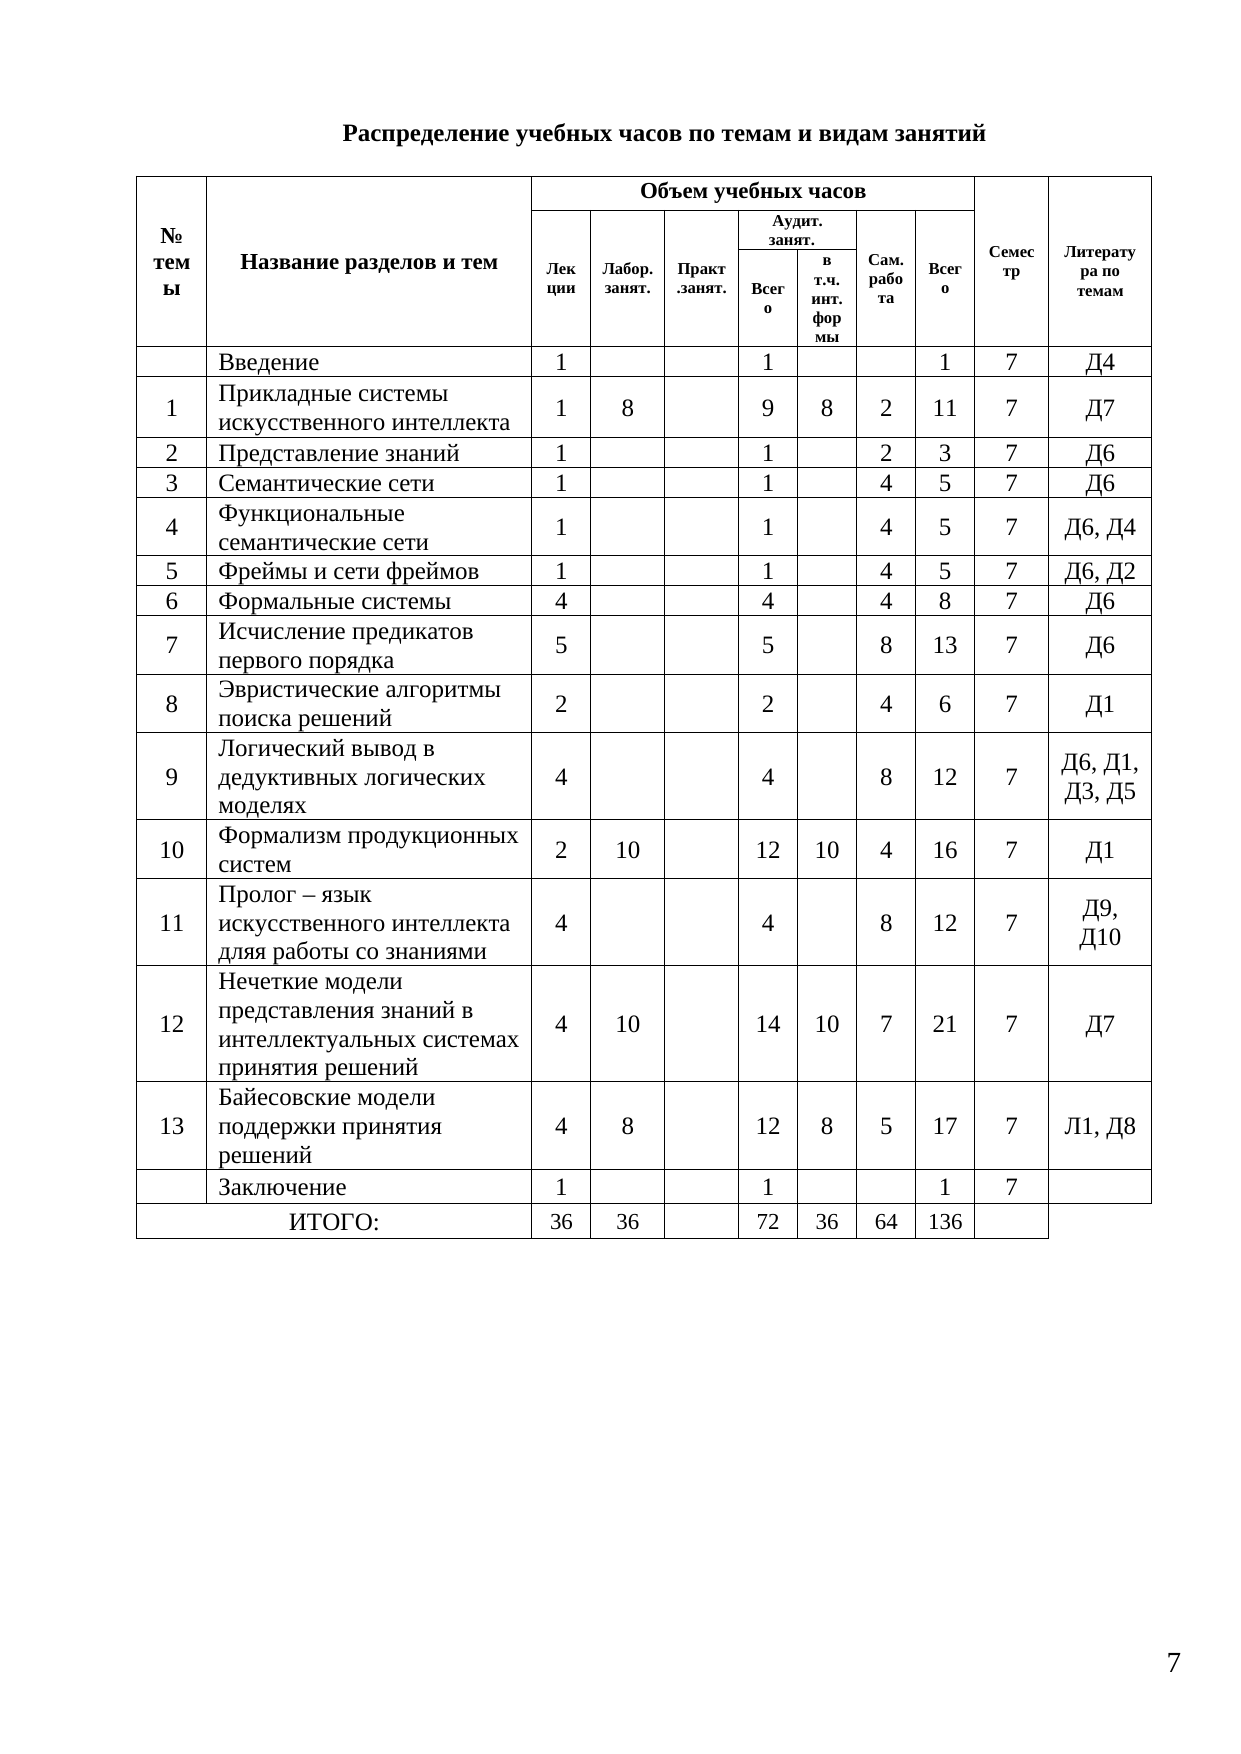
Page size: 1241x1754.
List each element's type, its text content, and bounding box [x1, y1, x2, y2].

table_cell 8 [137, 675, 206, 732]
table_cell 12 [739, 820, 797, 878]
table_cell 1 [916, 1170, 974, 1203]
table_cell 7 [975, 966, 1048, 1081]
table_cell 36 [798, 1204, 856, 1238]
table_cell [798, 498, 856, 555]
table_cell Д6 [1049, 586, 1151, 615]
table_cell 1 [532, 556, 590, 585]
table_cell [665, 675, 738, 732]
table_cell 4 [532, 1082, 590, 1168]
table_cell [798, 586, 856, 615]
table_cell [137, 347, 206, 376]
table_cell 4 [532, 733, 590, 819]
table_cell Заключение [207, 1170, 531, 1203]
table_cell [665, 733, 738, 819]
table_cell Лекции [532, 211, 590, 346]
table_cell 5 [532, 616, 590, 673]
table_cell 1 [916, 347, 974, 376]
table_cell [591, 879, 664, 965]
table_cell 12 [137, 966, 206, 1081]
table_cell 1 [137, 377, 206, 437]
table_cell [591, 468, 664, 497]
table_cell Пролог – язык искусственного интеллекта дляя работы со знаниями [207, 879, 531, 965]
table_cell Д1 [1049, 675, 1151, 732]
table_cell Д9, Д10 [1049, 879, 1151, 965]
table_cell 1 [739, 498, 797, 555]
table_header Литература по темам [1049, 177, 1151, 346]
table_cell 4 [739, 733, 797, 819]
table_cell 7 [975, 347, 1048, 376]
table_cell 4 [857, 586, 915, 615]
table_cell [665, 1204, 738, 1238]
table_cell Д6 [1049, 438, 1151, 467]
table_cell [665, 1082, 738, 1168]
table_cell 1 [739, 1170, 797, 1203]
table_cell 7 [975, 556, 1048, 585]
table_cell 136 [916, 1204, 974, 1238]
table_cell Исчисление предикатов первого порядка [207, 616, 531, 673]
table_cell 11 [916, 377, 974, 437]
table_cell [665, 879, 738, 965]
table_cell 64 [857, 1204, 915, 1238]
table_cell 1 [739, 556, 797, 585]
table_cell 7 [975, 377, 1048, 437]
table_cell 2 [137, 438, 206, 467]
table_cell [798, 438, 856, 467]
table_cell 10 [137, 820, 206, 878]
table_cell Д6 [1049, 616, 1151, 673]
table_header № темы [137, 177, 206, 346]
table_cell 8 [857, 616, 915, 673]
table_cell 6 [137, 586, 206, 615]
table_cell Лабор. занят. [591, 211, 664, 346]
table_cell 2 [857, 377, 915, 437]
table_cell [798, 347, 856, 376]
table_cell 8 [591, 1082, 664, 1168]
table_cell 4 [532, 879, 590, 965]
table_cell Д1 [1049, 820, 1151, 878]
table_cell 5 [739, 616, 797, 673]
table_cell [591, 675, 664, 732]
table_cell 17 [916, 1082, 974, 1168]
table_cell 21 [916, 966, 974, 1081]
table_cell [857, 347, 915, 376]
table_cell 1 [532, 377, 590, 437]
table_cell 12 [916, 879, 974, 965]
table_header Объем учебных часов [532, 177, 974, 210]
table_cell Всего [916, 211, 974, 346]
table_header Семестр [975, 177, 1048, 346]
table_cell 7 [975, 733, 1048, 819]
table_cell 12 [739, 1082, 797, 1168]
table_cell 7 [137, 616, 206, 673]
table_cell [857, 1170, 915, 1203]
table_cell 4 [857, 556, 915, 585]
table_cell 4 [137, 498, 206, 555]
table_cell 5 [916, 556, 974, 585]
table_cell [665, 347, 738, 376]
table_cell [665, 616, 738, 673]
table_cell Д6 [1049, 468, 1151, 497]
table_cell 9 [137, 733, 206, 819]
table_cell 1 [739, 347, 797, 376]
table_cell 8 [857, 733, 915, 819]
table_cell 8 [798, 377, 856, 437]
table_cell 5 [137, 556, 206, 585]
table_cell 1 [532, 347, 590, 376]
table_cell [665, 438, 738, 467]
table_cell [975, 1204, 1048, 1238]
table_cell 4 [857, 675, 915, 732]
table_cell 4 [532, 966, 590, 1081]
table_cell 2 [532, 820, 590, 878]
table_cell 8 [857, 879, 915, 965]
table_cell 5 [916, 498, 974, 555]
text Распределение учебных часов по темам и видам занятий [148, 118, 1181, 147]
table_cell [665, 468, 738, 497]
table_cell 3 [137, 468, 206, 497]
table_cell 1 [532, 438, 590, 467]
table_cell Байесовские модели поддержки принятия решений [207, 1082, 531, 1168]
table_cell Д4 [1049, 347, 1151, 376]
table_header Название разделов и тем [207, 177, 531, 346]
table_cell 6 [916, 675, 974, 732]
table_cell 11 [137, 879, 206, 965]
table_cell 2 [857, 438, 915, 467]
table_cell 4 [739, 879, 797, 965]
table_cell 7 [975, 1082, 1048, 1168]
table_cell [1049, 1170, 1151, 1203]
table_cell 3 [916, 438, 974, 467]
table_cell 1 [532, 498, 590, 555]
table_cell 10 [798, 820, 856, 878]
table_cell 1 [739, 468, 797, 497]
table_cell [591, 586, 664, 615]
table_cell 7 [975, 675, 1048, 732]
table_cell 8 [798, 1082, 856, 1168]
table_cell Представление знаний [207, 438, 531, 467]
table_cell ИТОГО: [137, 1204, 531, 1238]
table_cell [591, 733, 664, 819]
table_cell Прикладные системы искусственного интеллекта [207, 377, 531, 437]
table_cell Д6, Д4 [1049, 498, 1151, 555]
table_cell 36 [591, 1204, 664, 1238]
table_cell Д6, Д2 [1049, 556, 1151, 585]
table_cell Д7 [1049, 377, 1151, 437]
table_cell Аудит. занят. [739, 211, 856, 249]
table_cell 8 [916, 586, 974, 615]
table_cell [798, 556, 856, 585]
table_cell 9 [739, 377, 797, 437]
table_cell 1 [739, 438, 797, 467]
table_cell 10 [798, 966, 856, 1081]
table_cell Всего [739, 250, 797, 346]
table_cell Логический вывод в дедуктивных логических моделях [207, 733, 531, 819]
table_cell Д7 [1049, 966, 1151, 1081]
table_cell 5 [857, 1082, 915, 1168]
table_cell Формальные системы [207, 586, 531, 615]
table_cell [665, 377, 738, 437]
table_cell 1 [532, 1170, 590, 1203]
table_cell Нечеткие модели представления знаний в интеллектуальных системах принятия решений [207, 966, 531, 1081]
table_cell 7 [975, 498, 1048, 555]
table_cell 7 [857, 966, 915, 1081]
table_cell [591, 1170, 664, 1203]
table_cell [591, 498, 664, 555]
table_cell [665, 966, 738, 1081]
table_cell 4 [857, 820, 915, 878]
table_cell 5 [916, 468, 974, 497]
table_cell Эвристические алгоритмы поиска решений [207, 675, 531, 732]
table_cell 12 [916, 733, 974, 819]
table_cell 13 [916, 616, 974, 673]
table_cell 4 [857, 498, 915, 555]
table_cell 36 [532, 1204, 590, 1238]
table_cell в т.ч. инт.формы [798, 250, 856, 346]
table_cell [665, 586, 738, 615]
table_cell Формализм продукционных систем [207, 820, 531, 878]
table_cell 2 [739, 675, 797, 732]
table_cell 7 [975, 468, 1048, 497]
table_cell Введение [207, 347, 531, 376]
table_cell 8 [591, 377, 664, 437]
table_cell 16 [916, 820, 974, 878]
table_cell Фреймы и сети фреймов [207, 556, 531, 585]
table_cell 4 [739, 586, 797, 615]
table_cell 7 [975, 879, 1048, 965]
table_cell [137, 1170, 206, 1203]
table_cell 10 [591, 820, 664, 878]
table_cell [665, 820, 738, 878]
table_cell 13 [137, 1082, 206, 1168]
table_cell [665, 1170, 738, 1203]
table_cell [798, 675, 856, 732]
table_cell 14 [739, 966, 797, 1081]
table_cell [665, 556, 738, 585]
table_cell Семантические сети [207, 468, 531, 497]
table_cell [798, 879, 856, 965]
table_cell [798, 468, 856, 497]
table_cell [591, 347, 664, 376]
table_cell [798, 1170, 856, 1203]
table_cell 4 [532, 586, 590, 615]
table_cell 4 [857, 468, 915, 497]
table_cell [798, 733, 856, 819]
table_cell 7 [975, 586, 1048, 615]
table_cell 7 [975, 820, 1048, 878]
table_cell [665, 498, 738, 555]
table_cell [591, 616, 664, 673]
table_cell Функциональные семантические сети [207, 498, 531, 555]
table_cell 10 [591, 966, 664, 1081]
table_cell [591, 438, 664, 467]
table_cell 72 [739, 1204, 797, 1238]
table_cell Л1, Д8 [1049, 1082, 1151, 1168]
table_cell 7 [975, 1170, 1048, 1203]
table_cell [798, 616, 856, 673]
table_cell Д6, Д1, Д3, Д5 [1049, 733, 1151, 819]
table_cell Практ.занят. [665, 211, 738, 346]
table_cell [591, 556, 664, 585]
table_cell 7 [975, 438, 1048, 467]
table_cell Сам. работа [857, 211, 915, 346]
table_cell 2 [532, 675, 590, 732]
table_cell 1 [532, 468, 590, 497]
table_cell 7 [975, 616, 1048, 673]
